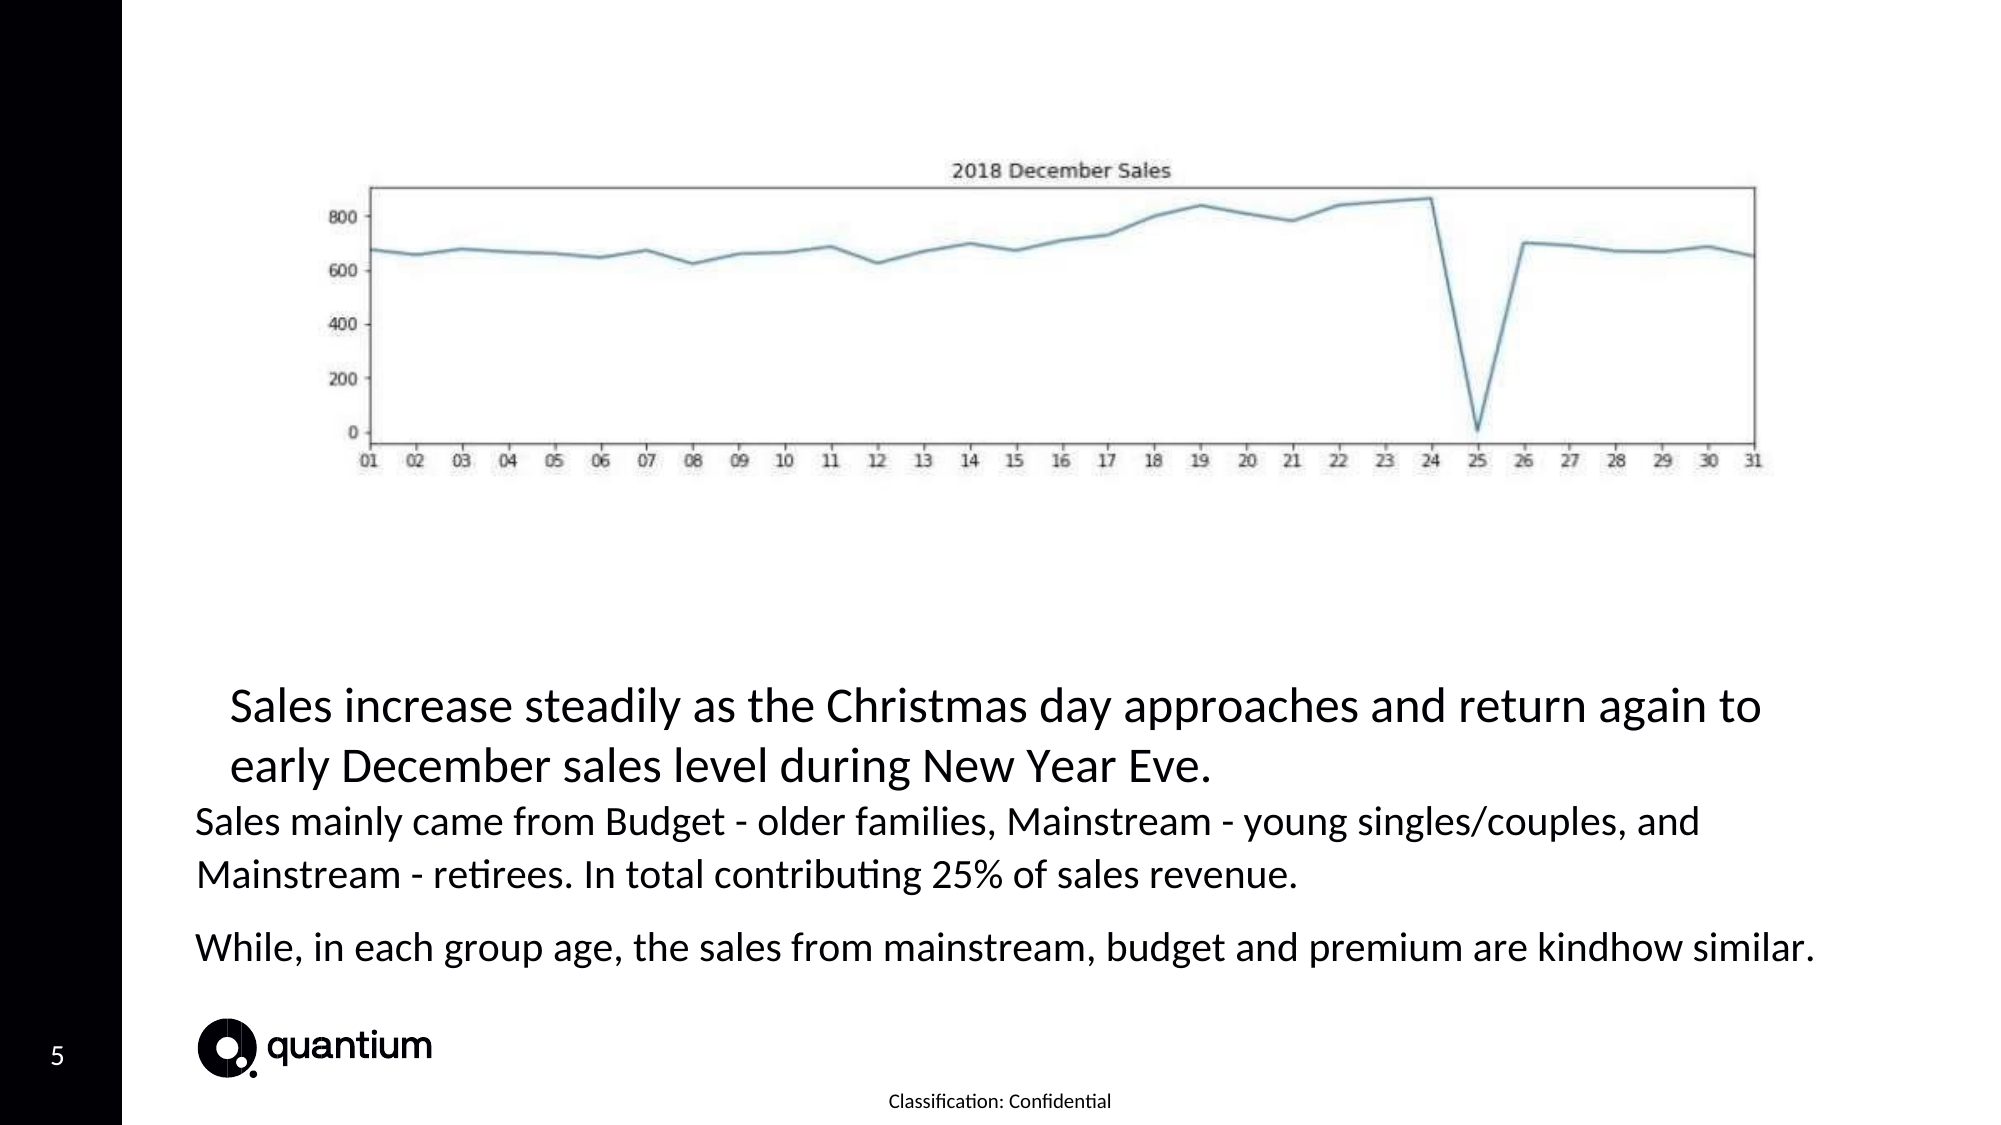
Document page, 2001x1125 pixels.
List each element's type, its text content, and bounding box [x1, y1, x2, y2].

picture [317, 121, 1804, 516]
text While, in each group age, the sales from mainstream, budget and premium are kindhow similar. [195, 921, 1913, 972]
text Sales increase steadily as the Christmas day approaches and return again to early December sales level during New Year Eve. [229, 675, 1867, 794]
text Sales mainly came from Budget - older families, Mainstream - young singles/couples, and Mainstream - retirees. In total contributing 25% of sales revenue. [195, 794, 1913, 899]
